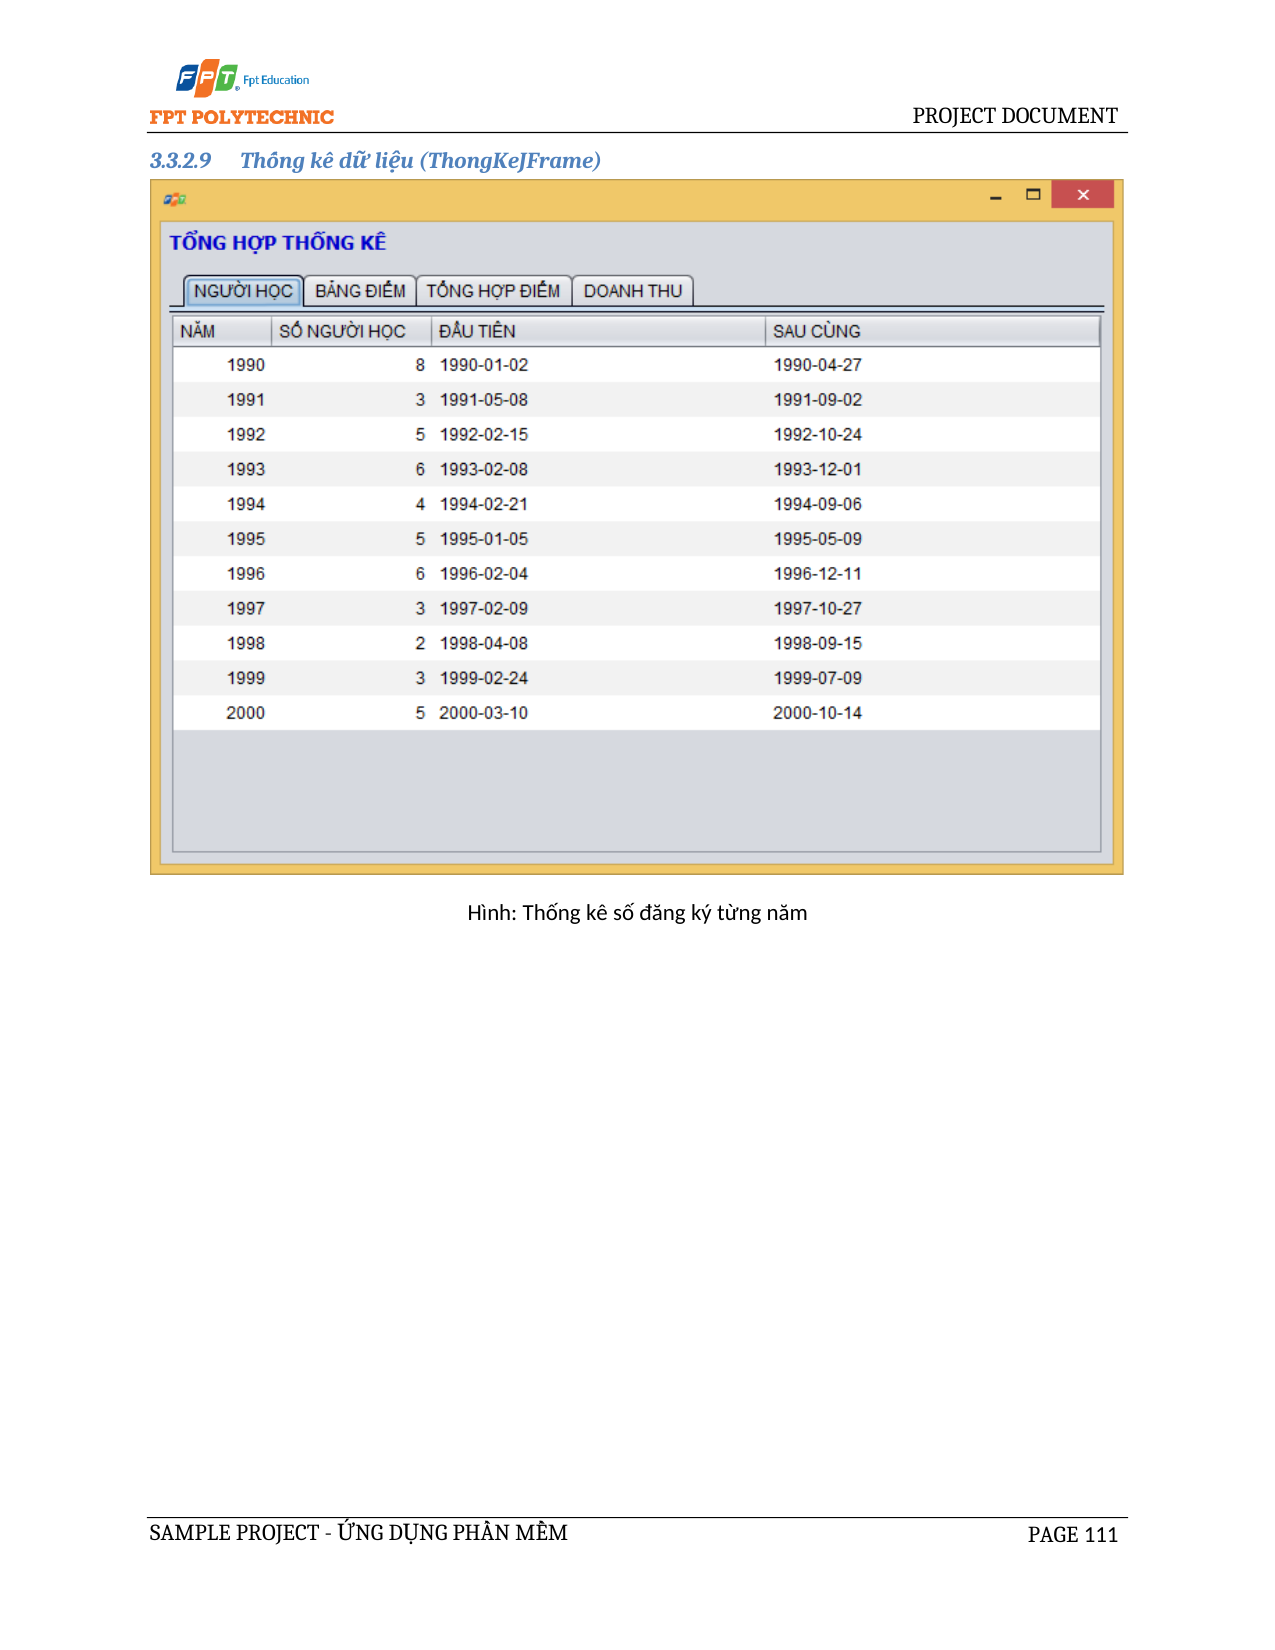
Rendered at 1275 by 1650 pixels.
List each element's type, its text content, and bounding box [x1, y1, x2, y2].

picture [150, 59, 334, 124]
subtitle Hình: Thống kê số đăng ký từng năm [392, 875, 883, 926]
subtitle Thống kê dữ liệu (ThongKeJFrame) [150, 148, 1148, 174]
picture [150, 179, 1124, 875]
